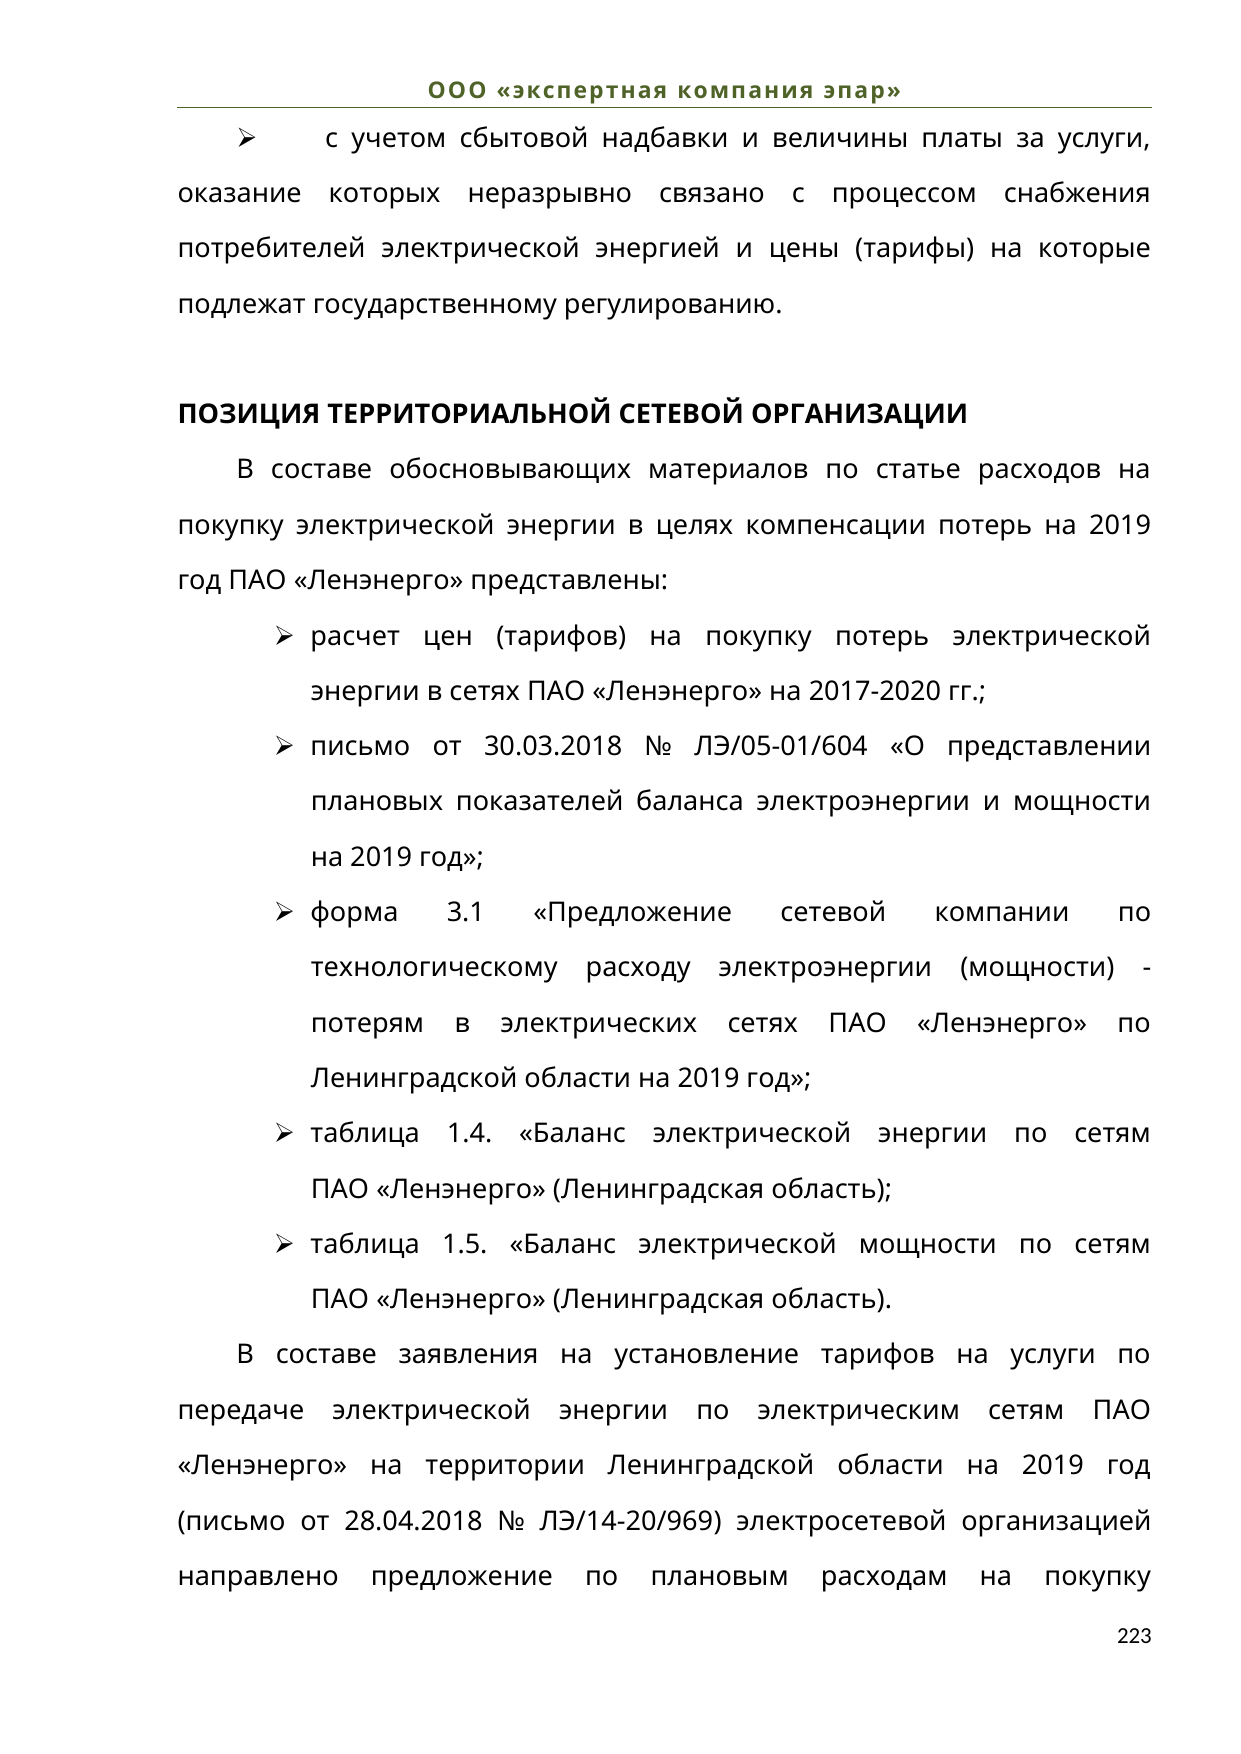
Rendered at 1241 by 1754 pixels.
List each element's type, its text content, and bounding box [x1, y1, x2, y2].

list с учетом сбытовой надбавки и величины платы за услуги, оказание которых неразрывно связано с процессом снабжения потребителей электрической энергией и цены (тарифы) на которые подлежат государственному регулированию. [177, 118, 1152, 321]
list таблица 1.4. «Баланс электрической энергии по сетям ПАО «Ленэнерго» (Ленинградская область); [273, 1114, 1152, 1206]
text ПОЗИЦИЯ ТЕРРИТОРИАЛЬНОЙ СЕТЕВОЙ ОРГАНИЗАЦИИ [177, 395, 1152, 432]
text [177, 1335, 1152, 1593]
text В составе обосновывающих материалов по статье расходов на покупку электрической энергии в целях компенсации потерь на 2019 год ПАО «Ленэнерго» представлены: [177, 450, 1152, 597]
list таблица 1.5. «Баланс электрической мощности по сетям ПАО «Ленэнерго» (Ленинградская область). [273, 1224, 1152, 1317]
list форма 3.1 «Предложение сетевой компании по технологическому расходу электроэнергии (мощности) - потерям в электрических сетях ПАО «Ленэнерго» по Ленинградской области на 2019 год»; [273, 892, 1152, 1095]
list расчет цен (тарифов) на покупку потерь электрической энергии в сетях ПАО «Ленэнерго» на 2017-2020 гг.; [273, 616, 1152, 708]
list письмо от 30.03.2018 № ЛЭ/05-01/604 «О представлении плановых показателей баланса электроэнергии и мощности на 2019 год»; [273, 727, 1152, 874]
